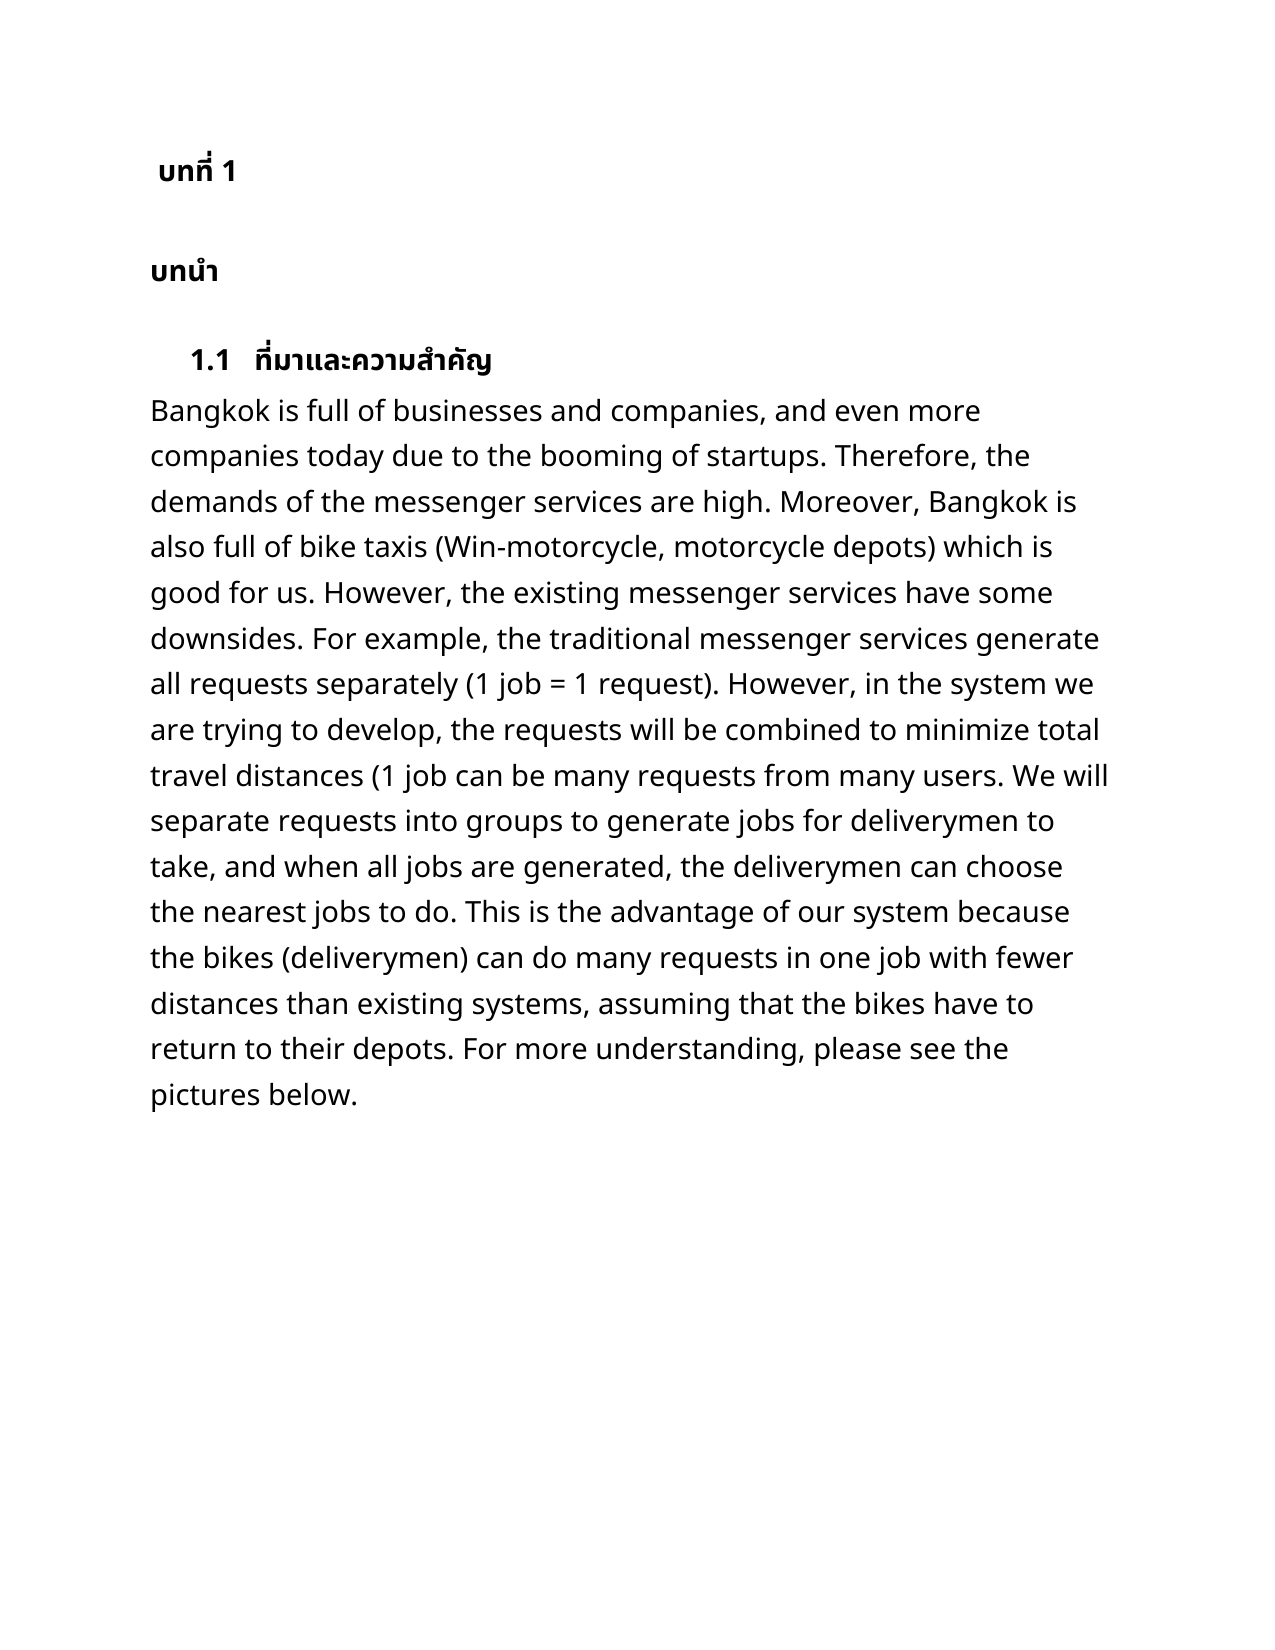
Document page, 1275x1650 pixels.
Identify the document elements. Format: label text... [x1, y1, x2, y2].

text Bangkok is full of businesses and companies, and even more companies today due to the booming of startups. Therefore, the demands of the messenger services are high. Moreover, Bangkok is also full of bike taxis (Win-motorcycle, motorcycle depots) which is good for us. However, the existing messenger services have some downsides. For example, the traditional messenger services generate all requests separately (1 job = 1 request). However, in the system we are trying to develop, the requests will be combined to minimize total travel distances (1 job can be many requests from many users. We will separate requests into groups to generate jobs for deliverymen to take, and when all jobs are generated, the deliverymen can choose the nearest jobs to do. This is the advantage of our system because the bikes (deliverymen) can do many requests in one job with fewer distances than existing systems, assuming that the bikes have to return to their depots. For more understanding, please see the pictures below. [150, 390, 1114, 1114]
subtitle บทนำ [150, 251, 1114, 295]
subtitle บทที่ 1 [150, 150, 1114, 194]
subtitle 1.1 ที่มาและความสำคัญ [189, 339, 1114, 383]
